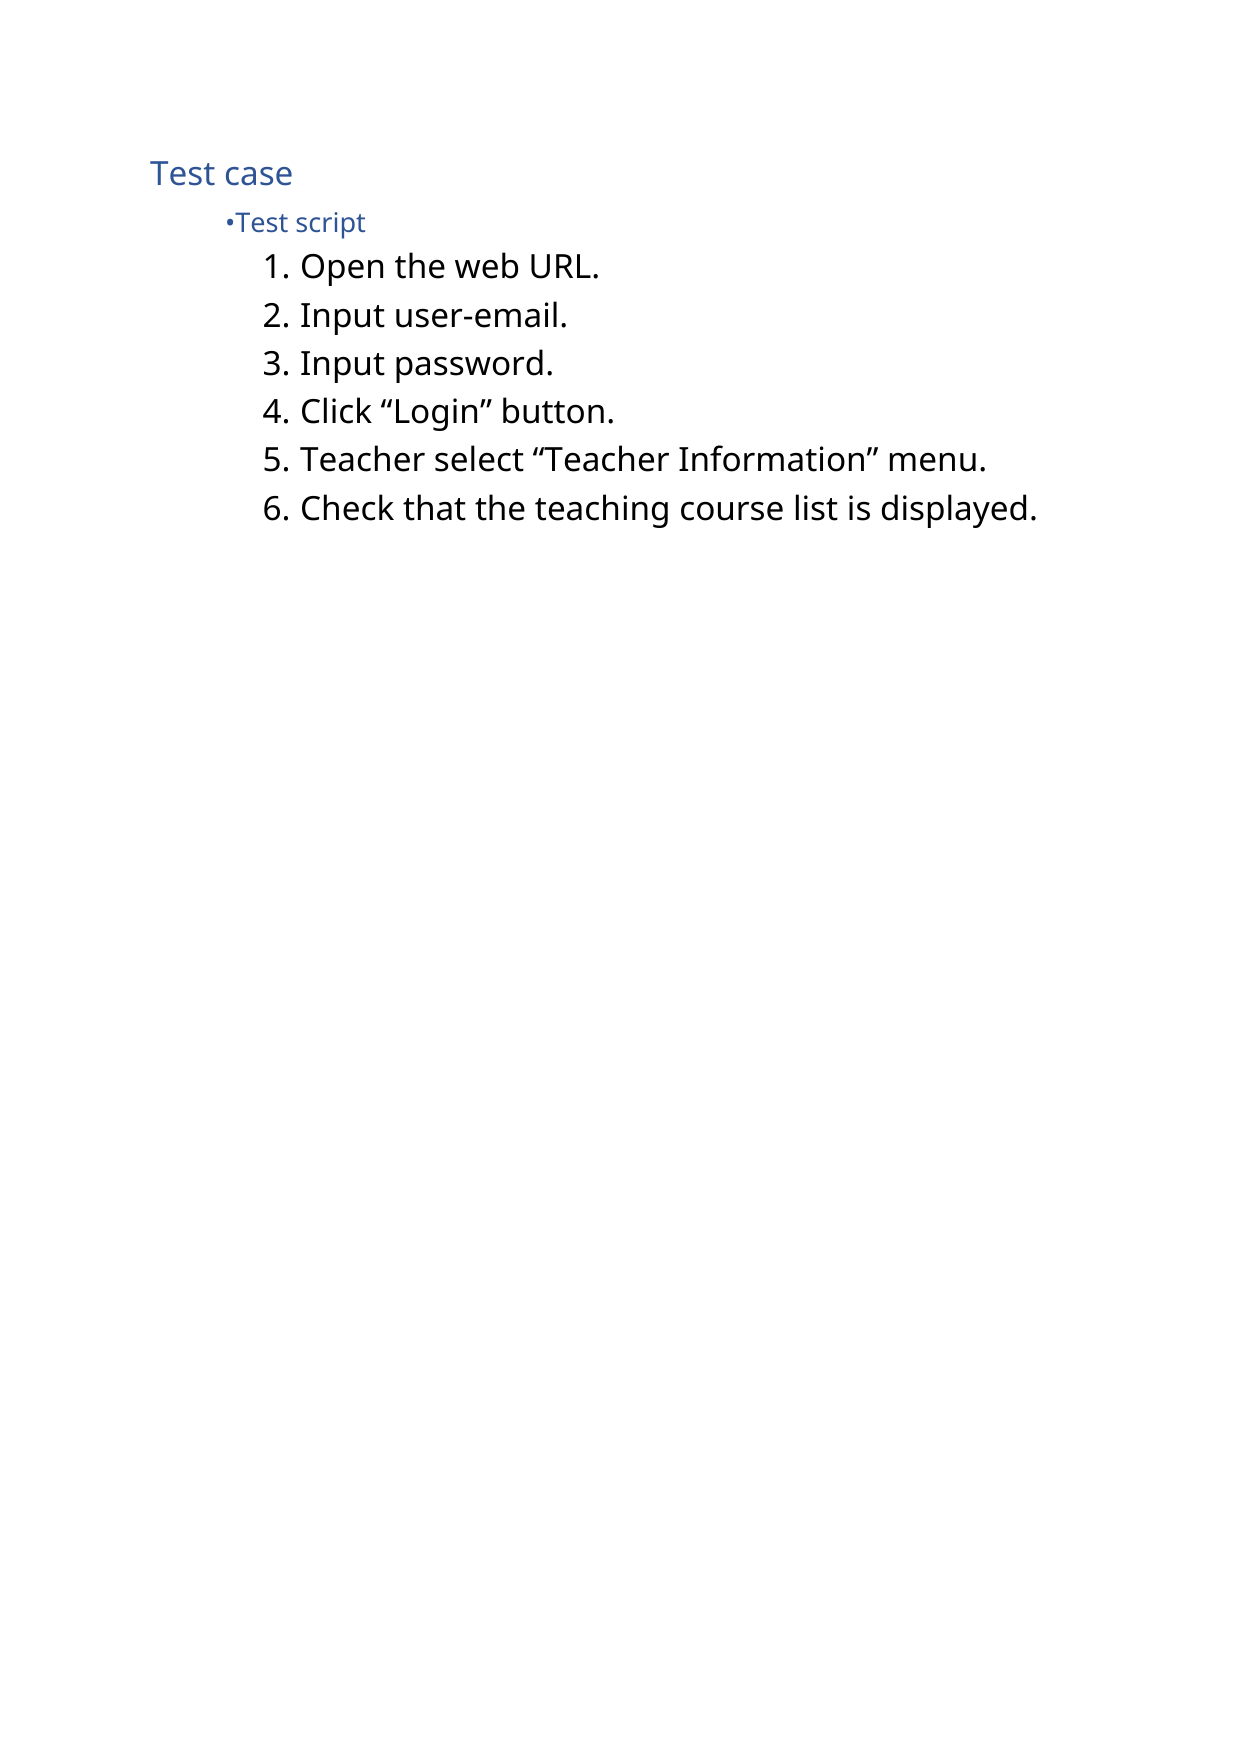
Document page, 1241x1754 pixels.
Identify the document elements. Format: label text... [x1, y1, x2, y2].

subtitle Test case [150, 150, 1090, 195]
list Teacher select “Teacher Information” menu. [262, 436, 1090, 482]
list Open the web URL. [262, 243, 1090, 288]
subtitle •Test script [150, 203, 1090, 240]
list Input user-email. [262, 292, 1090, 337]
list Click “Login” button. [262, 388, 1090, 433]
list Input password. [262, 340, 1090, 385]
list Check that the teaching course list is displayed. [262, 485, 1090, 531]
